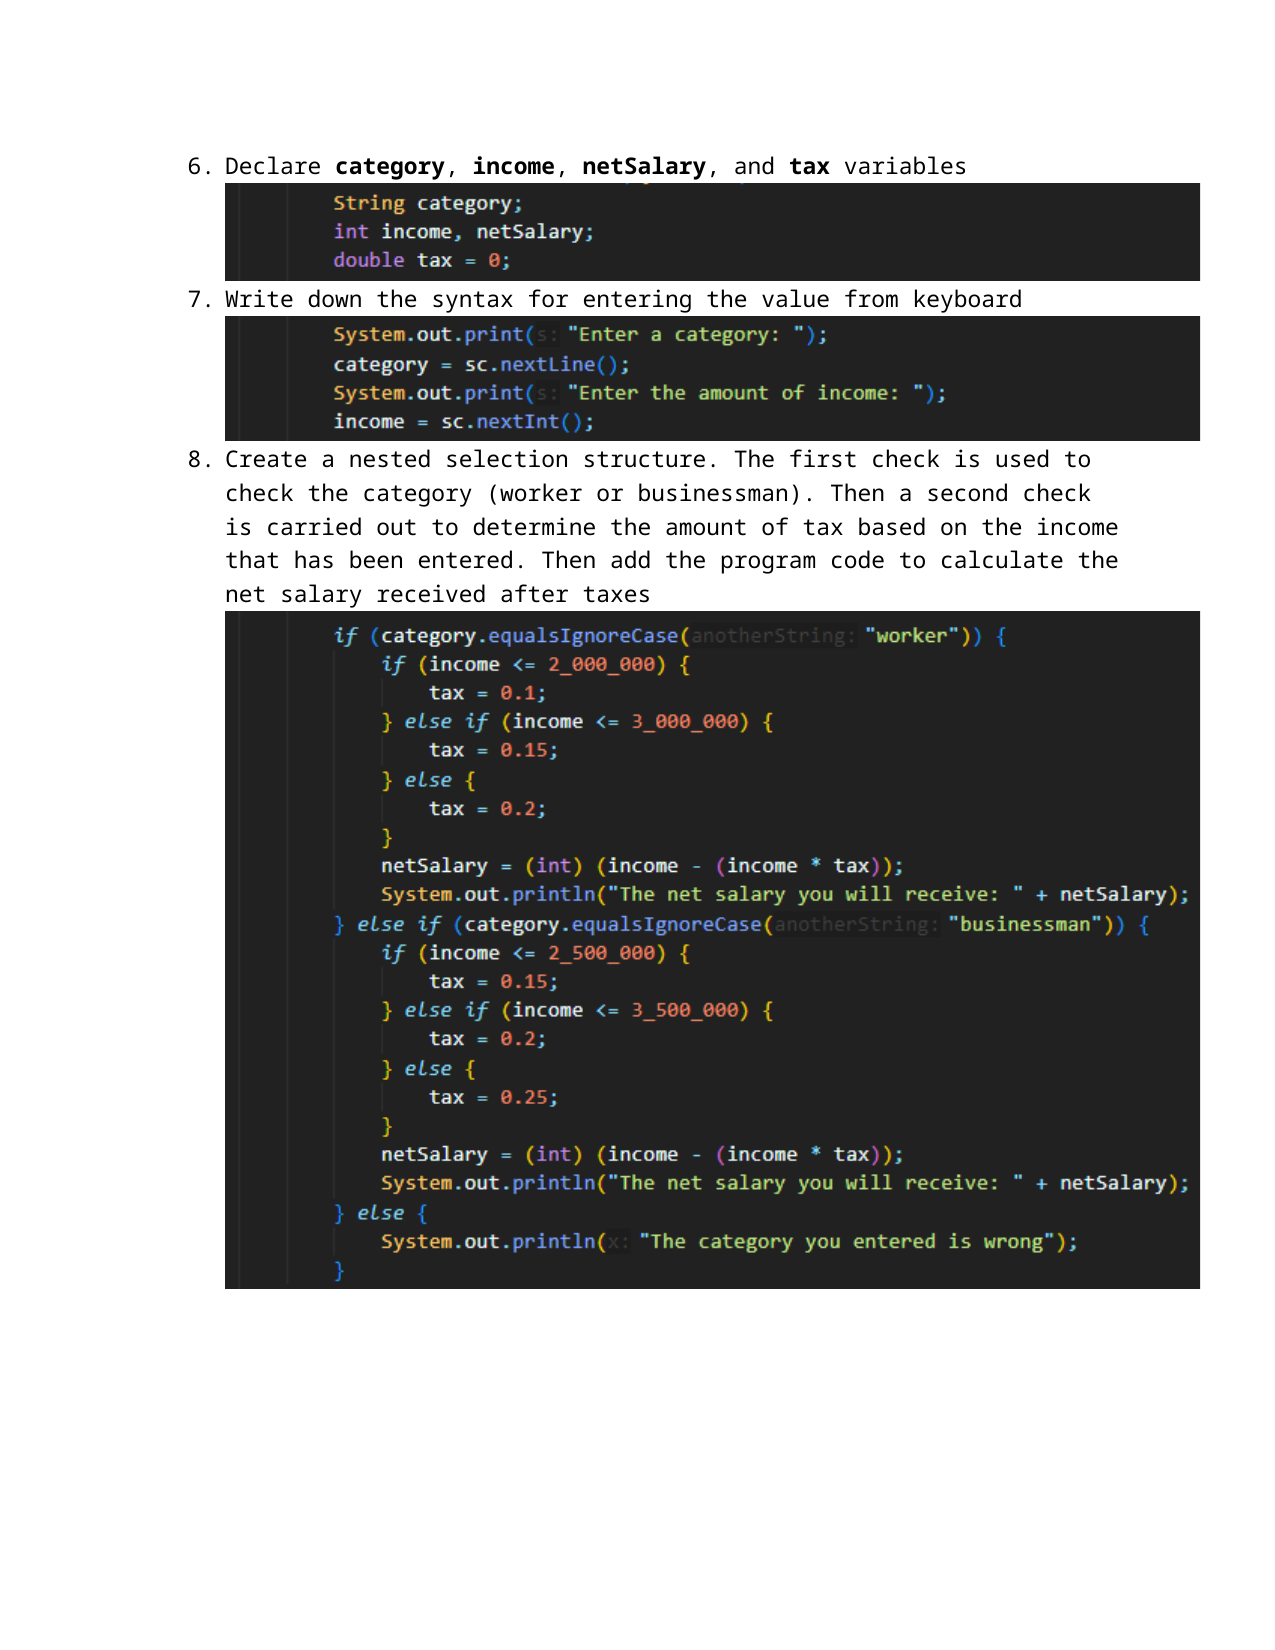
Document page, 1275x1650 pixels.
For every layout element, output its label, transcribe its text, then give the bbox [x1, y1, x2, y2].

picture [225, 316, 1200, 441]
picture [225, 183, 1200, 281]
picture [225, 611, 1200, 1289]
